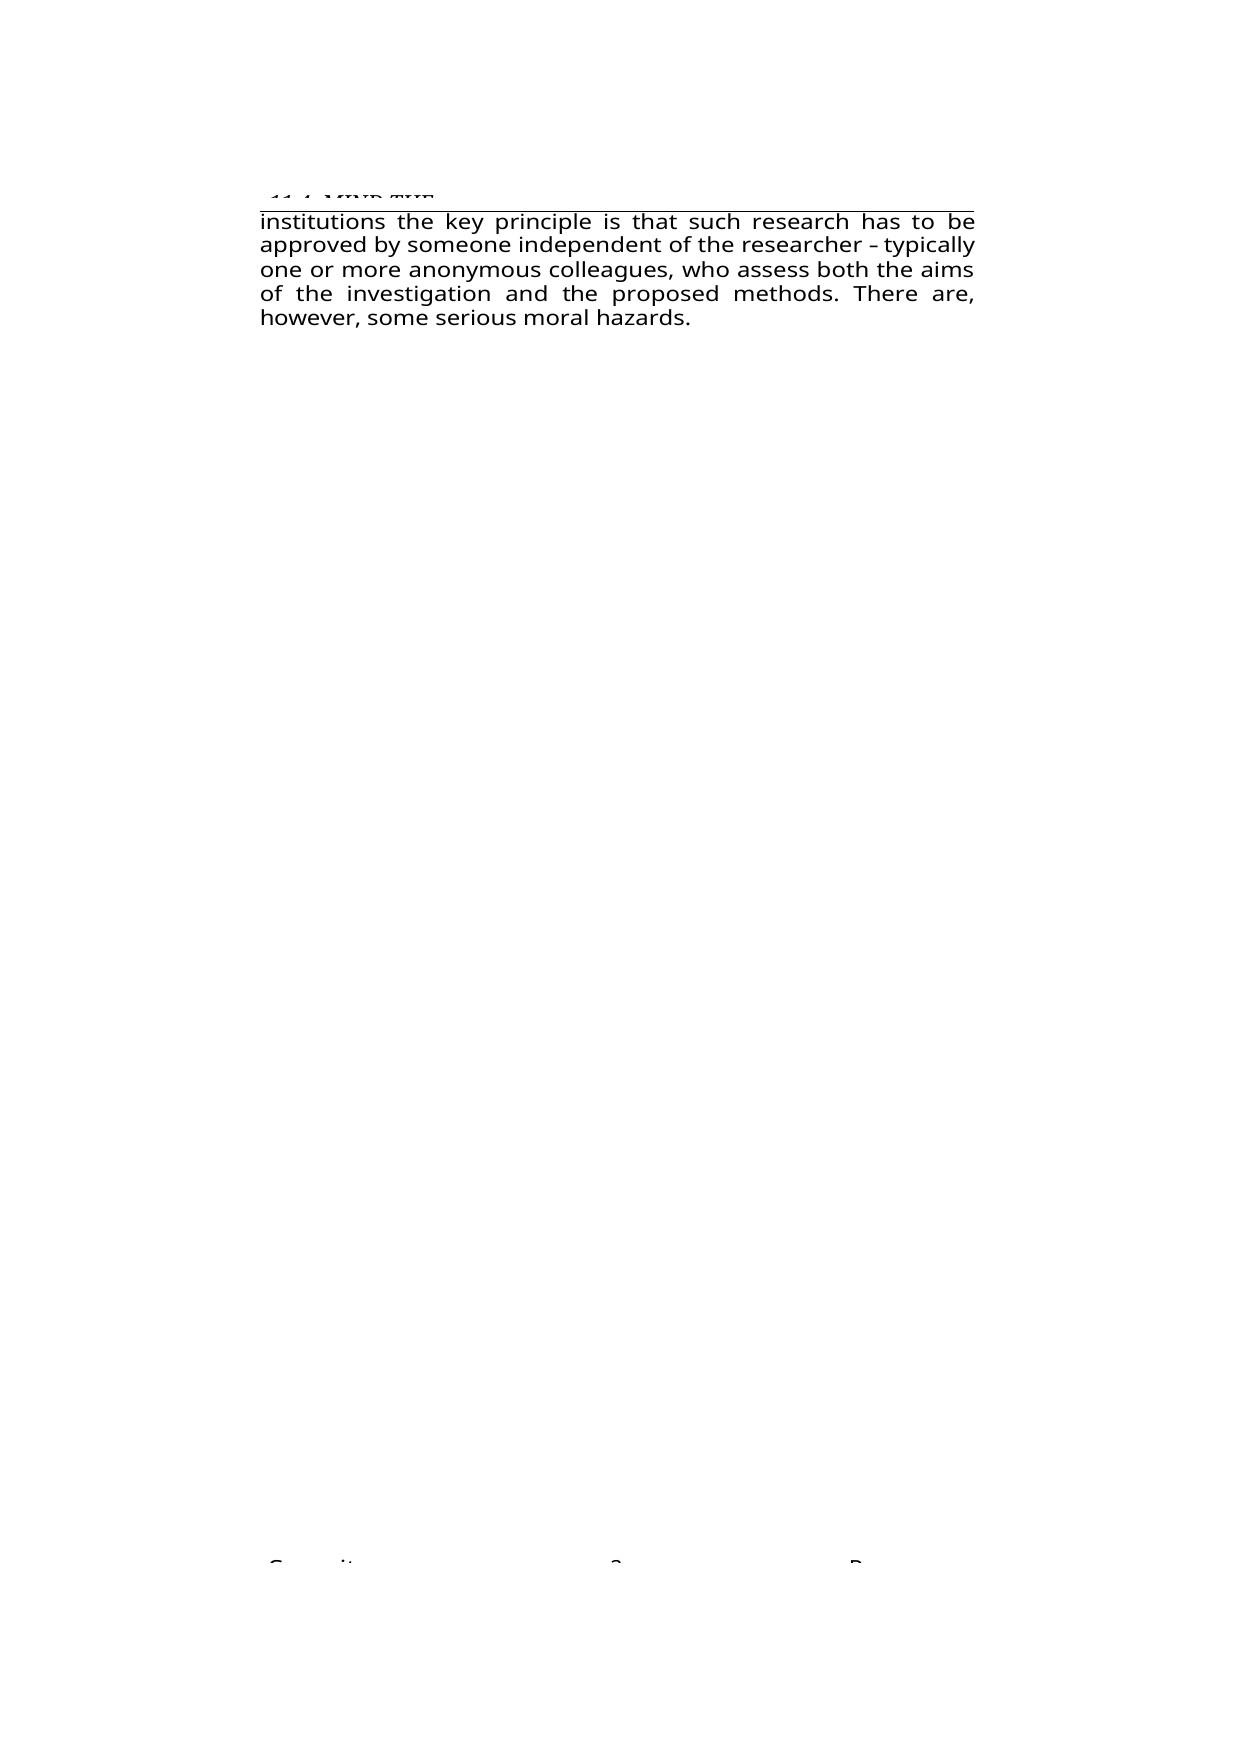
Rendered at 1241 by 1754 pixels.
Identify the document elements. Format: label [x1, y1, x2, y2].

text [259, 210, 975, 332]
